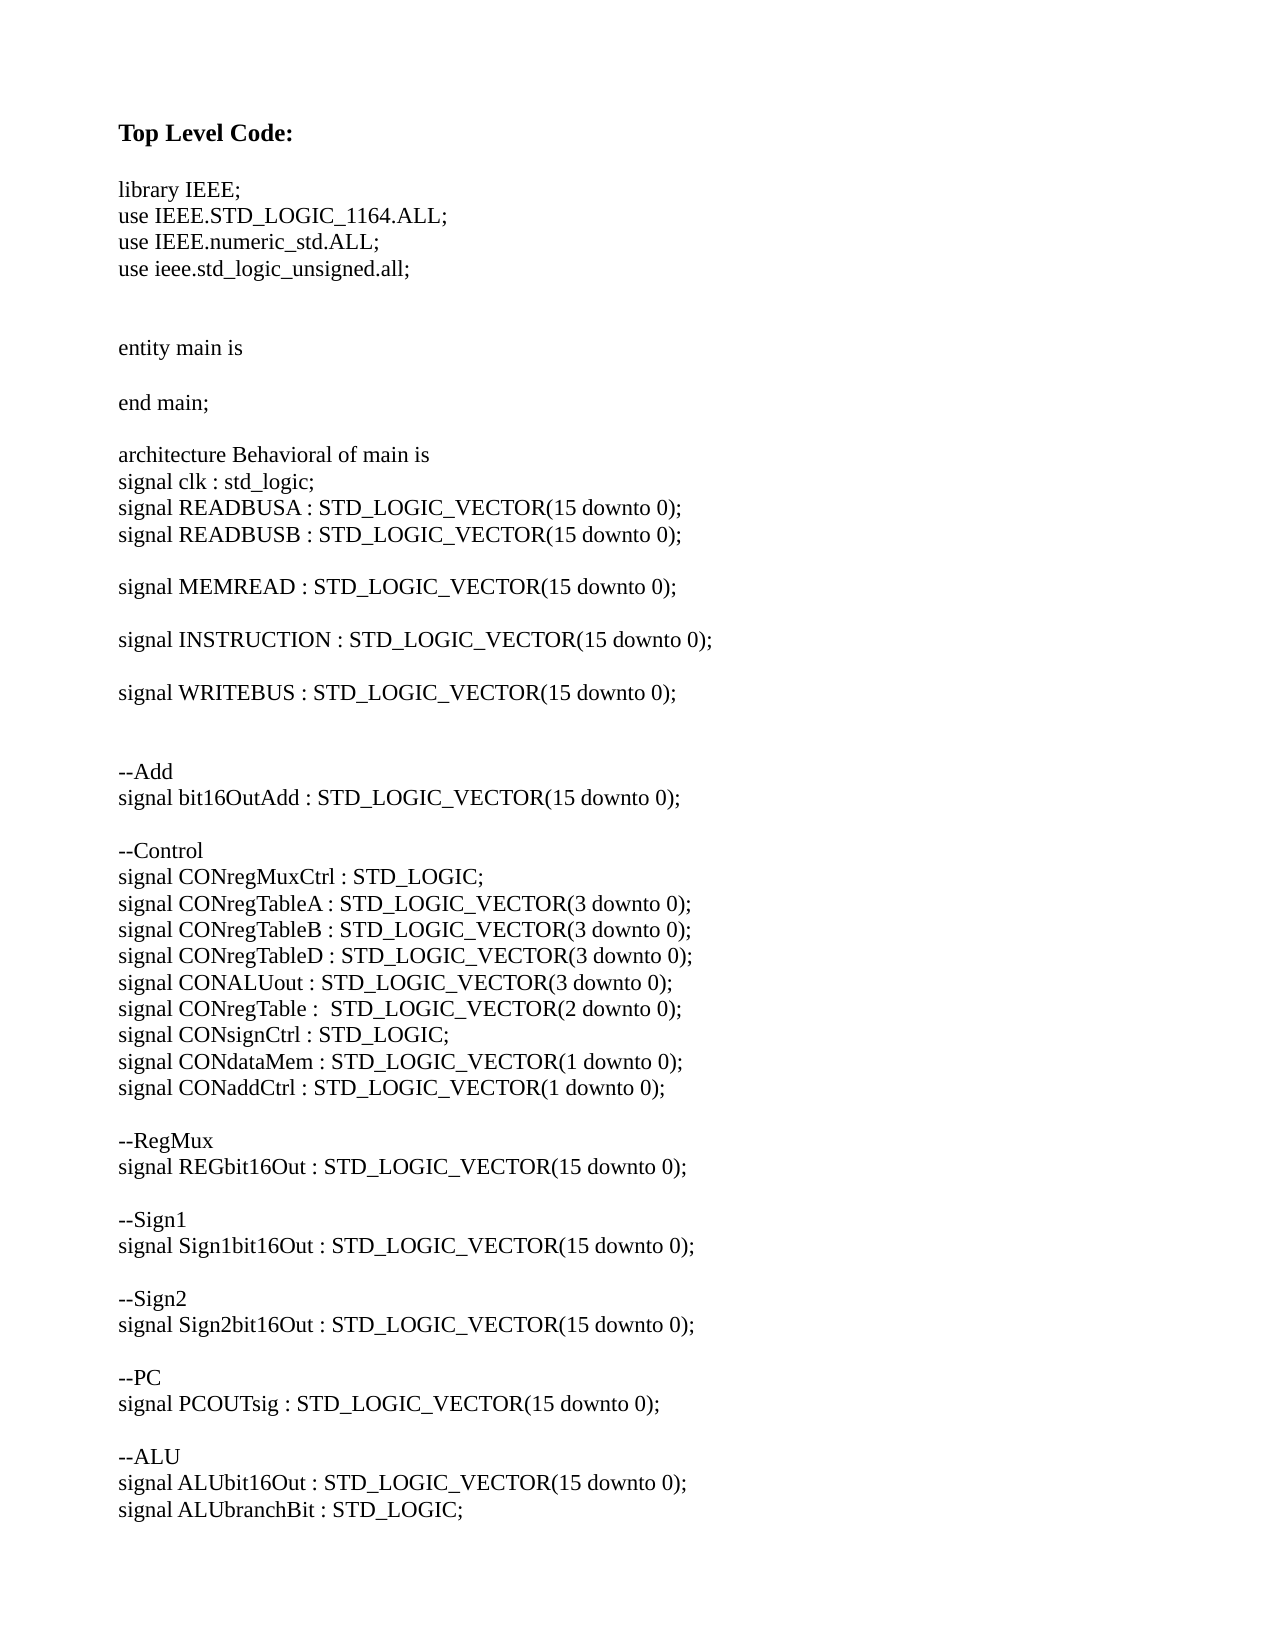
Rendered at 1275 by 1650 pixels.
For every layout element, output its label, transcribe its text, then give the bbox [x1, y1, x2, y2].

text end main; [118, 389, 1157, 415]
text --Add [118, 758, 1157, 784]
text signal CONregTableB : STD_LOGIC_VECTOR(3 downto 0); [118, 916, 1157, 942]
text signal ALUbranchBit : STD_LOGIC; [118, 1496, 1157, 1522]
text signal bit16OutAdd : STD_LOGIC_VECTOR(15 downto 0); [118, 784, 1157, 811]
text signal MEMREAD : STD_LOGIC_VECTOR(15 downto 0); [118, 573, 1157, 600]
text signal Sign2bit16Out : STD_LOGIC_VECTOR(15 downto 0); [118, 1311, 1157, 1338]
text signal Sign1bit16Out : STD_LOGIC_VECTOR(15 downto 0); [118, 1232, 1157, 1258]
text signal READBUSB : STD_LOGIC_VECTOR(15 downto 0); [118, 521, 1157, 547]
text use ieee.std_logic_unsigned.all; [118, 255, 1157, 281]
text signal clk : std_logic; [118, 468, 1157, 494]
text Top Level Code: [118, 118, 1157, 147]
text signal WRITEBUS : STD_LOGIC_VECTOR(15 downto 0); [118, 679, 1157, 705]
text --Sign2 [118, 1285, 1157, 1311]
text use IEEE.STD_LOGIC_1164.ALL; [118, 202, 1157, 228]
text signal CONregTableA : STD_LOGIC_VECTOR(3 downto 0); [118, 889, 1157, 916]
text signal CONregMuxCtrl : STD_LOGIC; [118, 863, 1157, 889]
text use IEEE.numeric_std.ALL; [118, 228, 1157, 255]
text signal CONALUout : STD_LOGIC_VECTOR(3 downto 0); [118, 969, 1157, 995]
text --PC [118, 1364, 1157, 1390]
text signal CONregTable : STD_LOGIC_VECTOR(2 downto 0); [118, 995, 1157, 1021]
text signal CONsignCtrl : STD_LOGIC; [118, 1021, 1157, 1048]
text signal PCOUTsig : STD_LOGIC_VECTOR(15 downto 0); [118, 1390, 1157, 1417]
text --Sign1 [118, 1206, 1157, 1232]
text library IEEE; [118, 176, 1157, 202]
text entity main is [118, 334, 1157, 360]
text architecture Behavioral of main is [118, 442, 1157, 468]
text --RegMux [118, 1127, 1157, 1153]
text signal CONdataMem : STD_LOGIC_VECTOR(1 downto 0); [118, 1048, 1157, 1074]
text signal READBUSA : STD_LOGIC_VECTOR(15 downto 0); [118, 494, 1157, 521]
text signal CONaddCtrl : STD_LOGIC_VECTOR(1 downto 0); [118, 1074, 1157, 1100]
text signal CONregTableD : STD_LOGIC_VECTOR(3 downto 0); [118, 942, 1157, 969]
text --ALU [118, 1443, 1157, 1469]
text signal REGbit16Out : STD_LOGIC_VECTOR(15 downto 0); [118, 1153, 1157, 1179]
text --Control [118, 837, 1157, 863]
text signal INSTRUCTION : STD_LOGIC_VECTOR(15 downto 0); [118, 626, 1157, 652]
text signal ALUbit16Out : STD_LOGIC_VECTOR(15 downto 0); [118, 1469, 1157, 1496]
